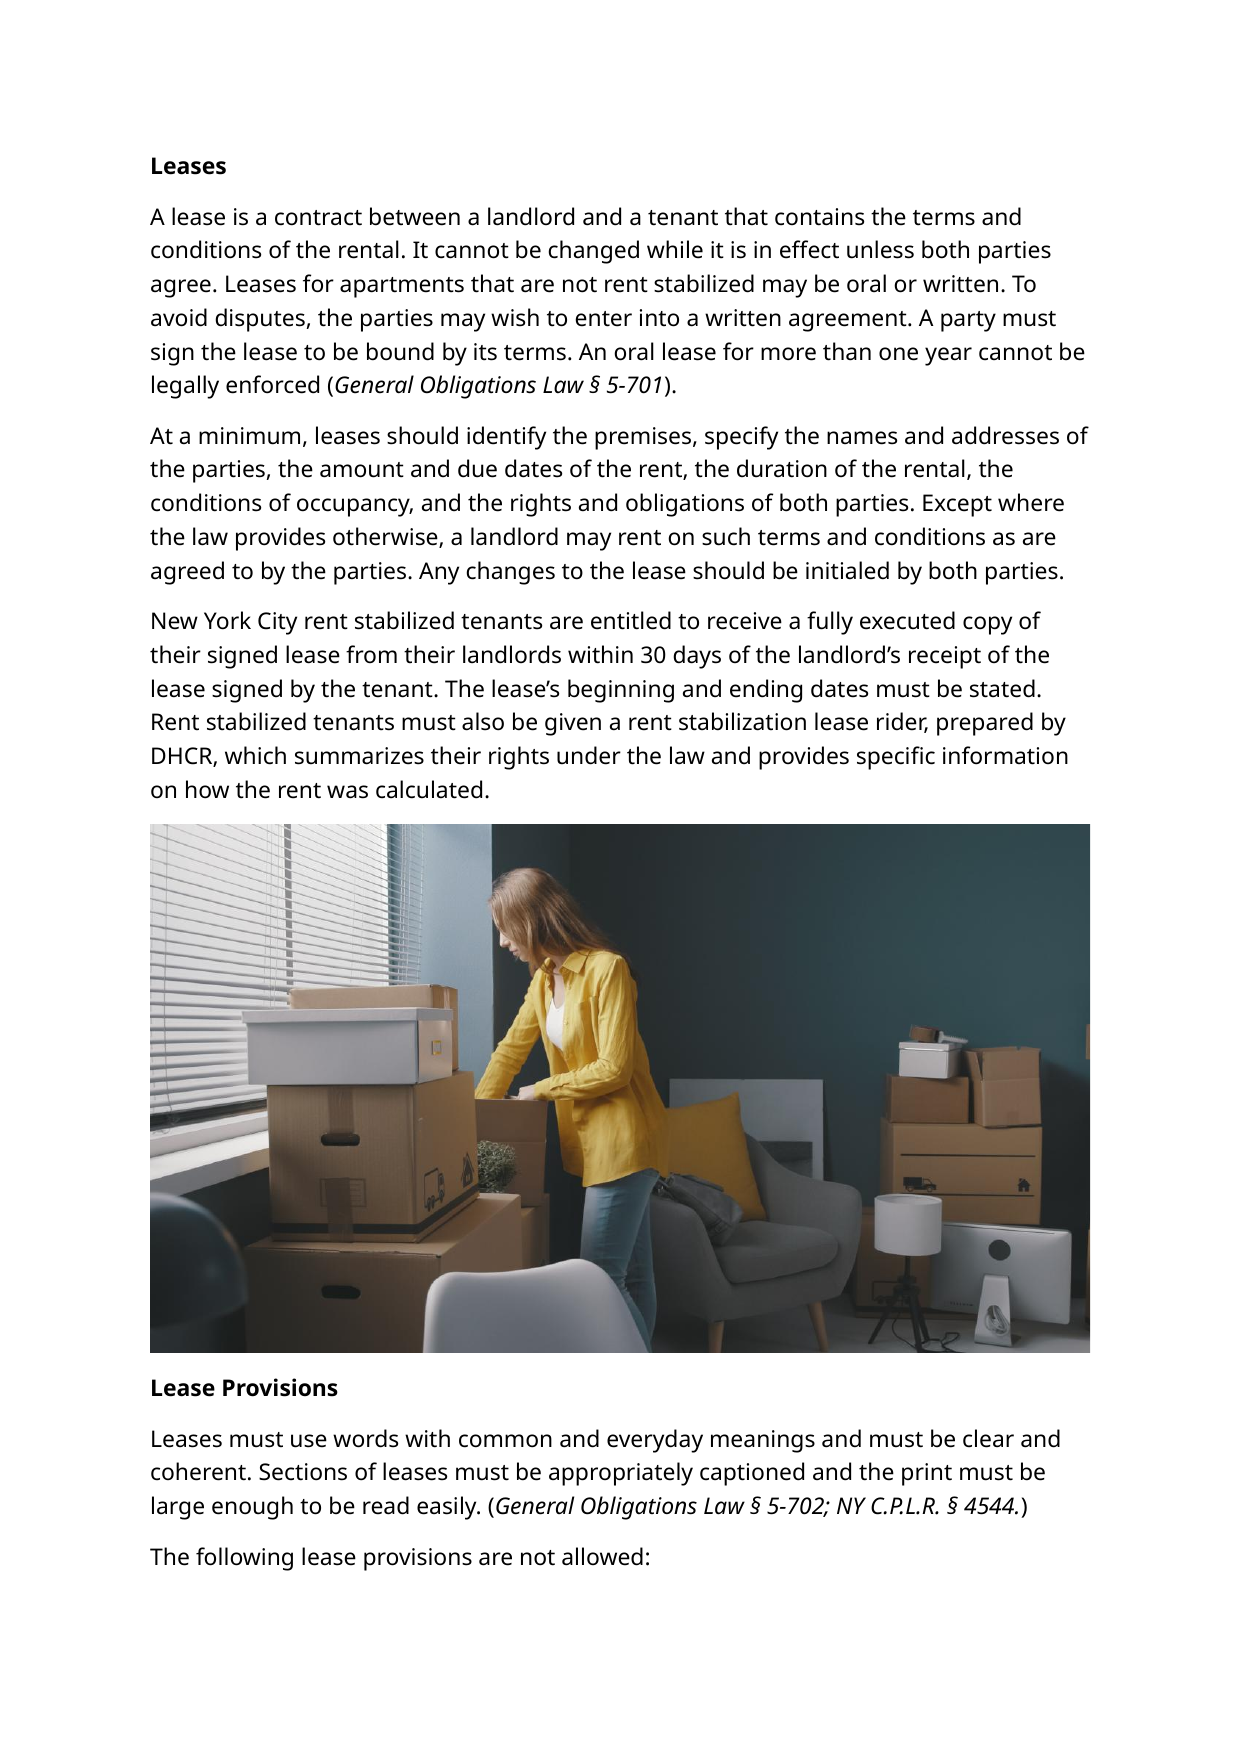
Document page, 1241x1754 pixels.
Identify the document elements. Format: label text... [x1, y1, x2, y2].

text The following lease provisions are not allowed: [150, 1541, 1090, 1572]
text New York City rent stabilized tenants are entitled to receive a fully executed copy of their signed lease from their landlords within 30 days of the landlord’s receipt of the lease signed by the tenant. The lease’s beginning and ending dates must be stated. Rent stabilized tenants must also be given a rent stabilization lease rider, prepared by DHCR, which summarizes their rights under the law and provides specific information on how the rent was calculated. [150, 605, 1090, 805]
text Leases [150, 150, 1090, 181]
text A lease is a contract between a landlord and a tenant that contains the terms and conditions of the rental. It cannot be changed while it is in effect unless both parties agree. Leases for apartments that are not rent stabilized may be oral or written. To avoid disputes, the parties may wish to enter into a written agreement. A party must sign the lease to be bound by its terms. An oral lease for more than one year cannot be legally enforced (General Obligations Law § 5-701). [150, 200, 1090, 400]
text At a minimum, leases should identify the premises, specify the names and addresses of the parties, the amount and due dates of the rent, the duration of the rental, the conditions of occupancy, and the rights and obligations of both parties. Except where the law provides otherwise, a landlord may rent on such terms and conditions as are agreed to by the parties. Any changes to the lease should be initialed by both parties. [150, 419, 1090, 586]
text Leases must use words with common and everyday meanings and must be clear and coherent. Sections of leases must be appropriately captioned and the print must be large enough to be read easily. (General Obligations Law § 5-702; NY C.P.L.R. § 4544.) [150, 1423, 1090, 1521]
picture [150, 824, 1091, 1353]
text Lease Provisions [150, 1372, 1090, 1403]
